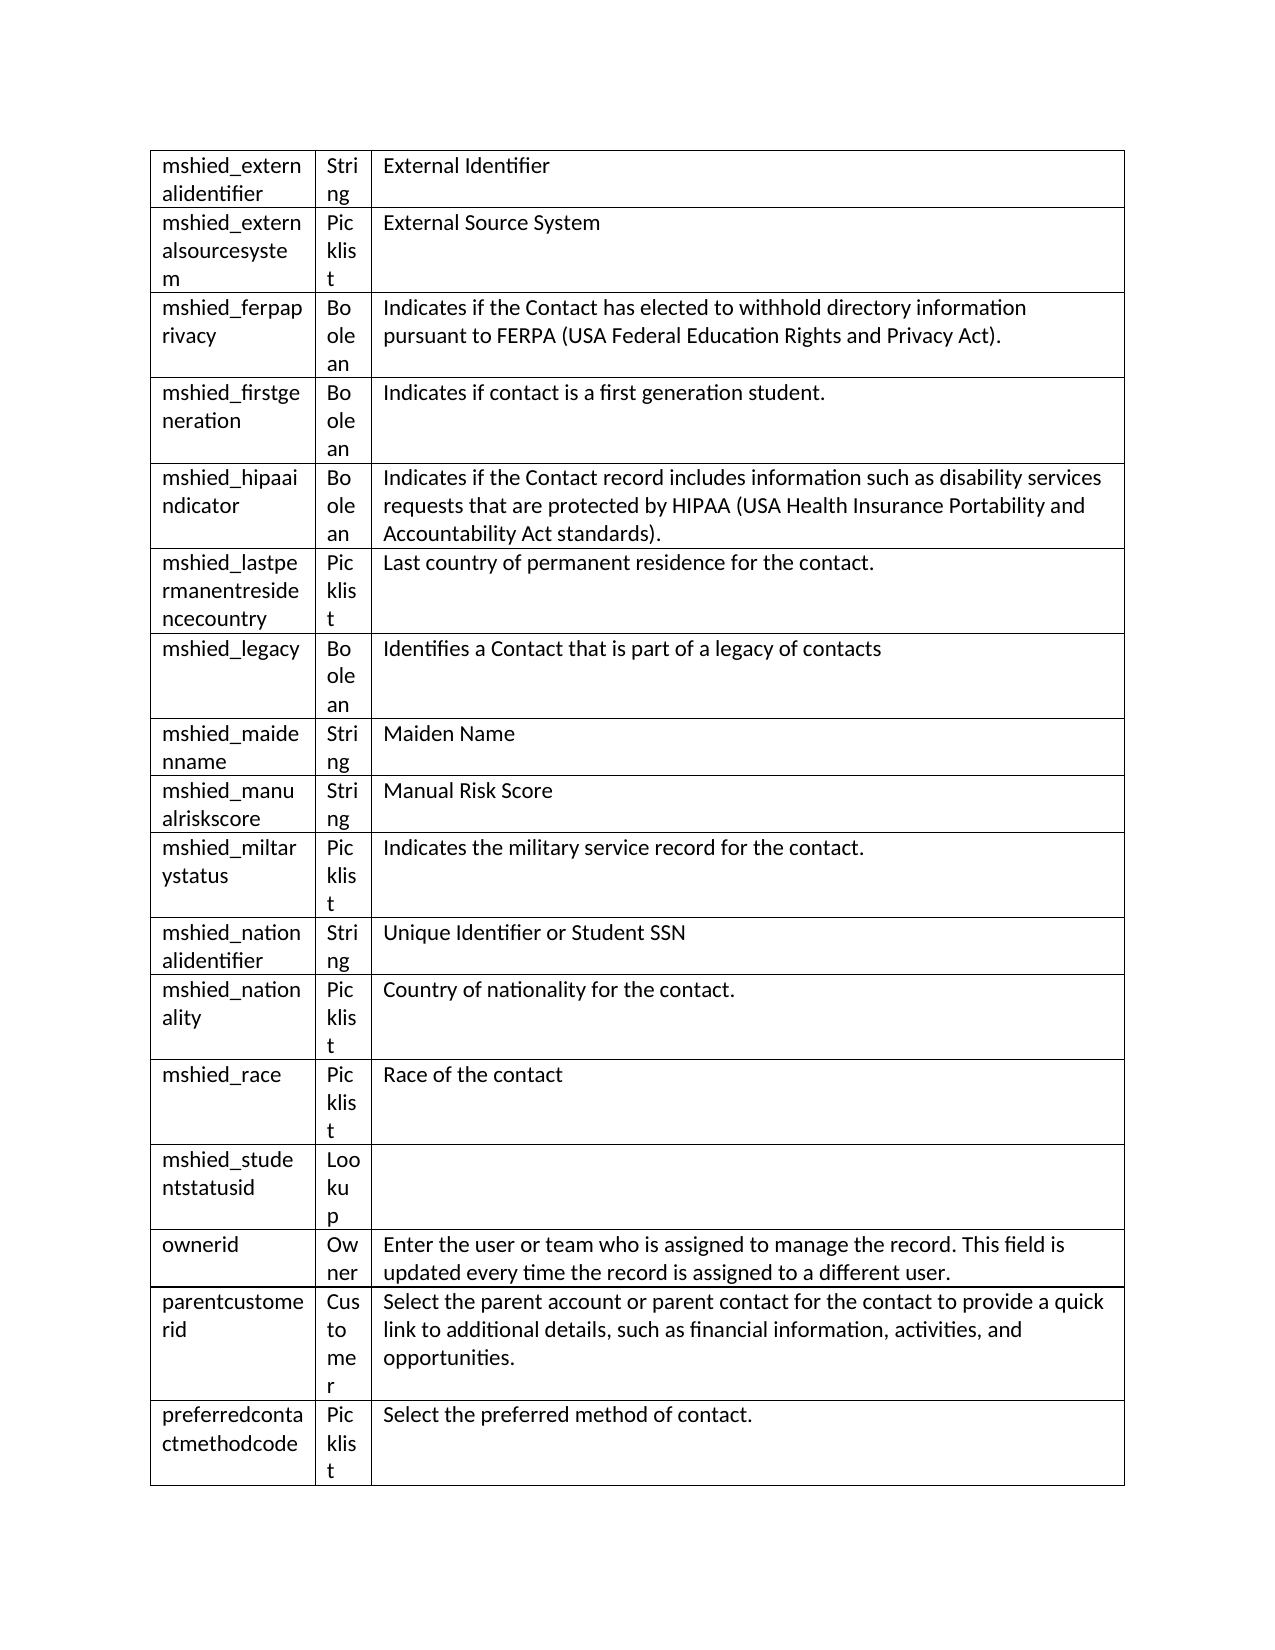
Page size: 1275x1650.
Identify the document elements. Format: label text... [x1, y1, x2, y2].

table_cell mshied_nationalidentifier [151, 918, 315, 974]
table_cell mshied_hipaaindicator [151, 464, 315, 547]
table_cell Boolean [316, 378, 371, 462]
table_cell Picklist [316, 549, 371, 633]
table_cell mshied_race [151, 1060, 315, 1144]
table_cell preferredcontactmethodcode [151, 1401, 315, 1485]
table_cell mshied_manualriskscore [151, 776, 315, 832]
table_cell Indicates if the Contact has elected to withhold directory information pursuant to FERPA (USA Federal Education Rights and Privacy Act). [372, 293, 1124, 377]
table_cell String [316, 776, 371, 832]
table_cell Maiden Name [372, 719, 1124, 775]
table_cell External Source System [372, 208, 1124, 292]
table_cell Indicates the military service record for the contact. [372, 833, 1124, 917]
table_cell mshied_ferpaprivacy [151, 293, 315, 377]
table_cell Race of the contact [372, 1060, 1124, 1144]
table_cell mshied_externalidentifier [151, 151, 315, 207]
table_cell Select the parent account or parent contact for the contact to provide a quick link to additional details, such as financial information, activities, and opportunities. [372, 1288, 1124, 1399]
table_cell Owner [316, 1230, 371, 1286]
table_cell Select the preferred method of contact. [372, 1401, 1124, 1485]
table_cell Enter the user or team who is assigned to manage the record. This field is updated every time the record is assigned to a different user. [372, 1230, 1124, 1286]
table_cell mshied_lastpermanentresidencecountry [151, 549, 315, 633]
table_cell mshied_firstgeneration [151, 378, 315, 462]
table_cell Customer [316, 1288, 371, 1399]
table_cell Boolean [316, 464, 371, 547]
table_cell mshied_miltarystatus [151, 833, 315, 917]
table_cell Boolean [316, 634, 371, 718]
table_cell Manual Risk Score [372, 776, 1124, 832]
table_cell parentcustomerid [151, 1288, 315, 1399]
table_cell Identifies a Contact that is part of a legacy of contacts [372, 634, 1124, 718]
table_cell String [316, 918, 371, 974]
table_cell Last country of permanent residence for the contact. [372, 549, 1124, 633]
table_cell Unique Identifier or Student SSN [372, 918, 1124, 974]
table_cell Indicates if the Contact record includes information such as disability services requests that are protected by HIPAA (USA Health Insurance Portability and Accountability Act standards). [372, 464, 1124, 547]
table_cell mshied_nationality [151, 975, 315, 1059]
table_cell Picklist [316, 833, 371, 917]
table_cell Picklist [316, 1401, 371, 1485]
table_cell External Identifier [372, 151, 1124, 207]
table_cell mshied_externalsourcesystem [151, 208, 315, 292]
table_cell Country of nationality for the contact. [372, 975, 1124, 1059]
table_cell String [316, 719, 371, 775]
table_cell Picklist [316, 1060, 371, 1144]
table_cell Lookup [316, 1145, 371, 1229]
table_cell mshied_studentstatusid [151, 1145, 315, 1229]
table_cell [372, 1145, 1124, 1229]
table_cell Picklist [316, 975, 371, 1059]
table_cell Picklist [316, 208, 371, 292]
table_cell Indicates if contact is a first generation student. [372, 378, 1124, 462]
table_cell mshied_maidenname [151, 719, 315, 775]
table_cell mshied_legacy [151, 634, 315, 718]
table_cell Boolean [316, 293, 371, 377]
table_cell String [316, 151, 371, 207]
table_cell ownerid [151, 1230, 315, 1286]
